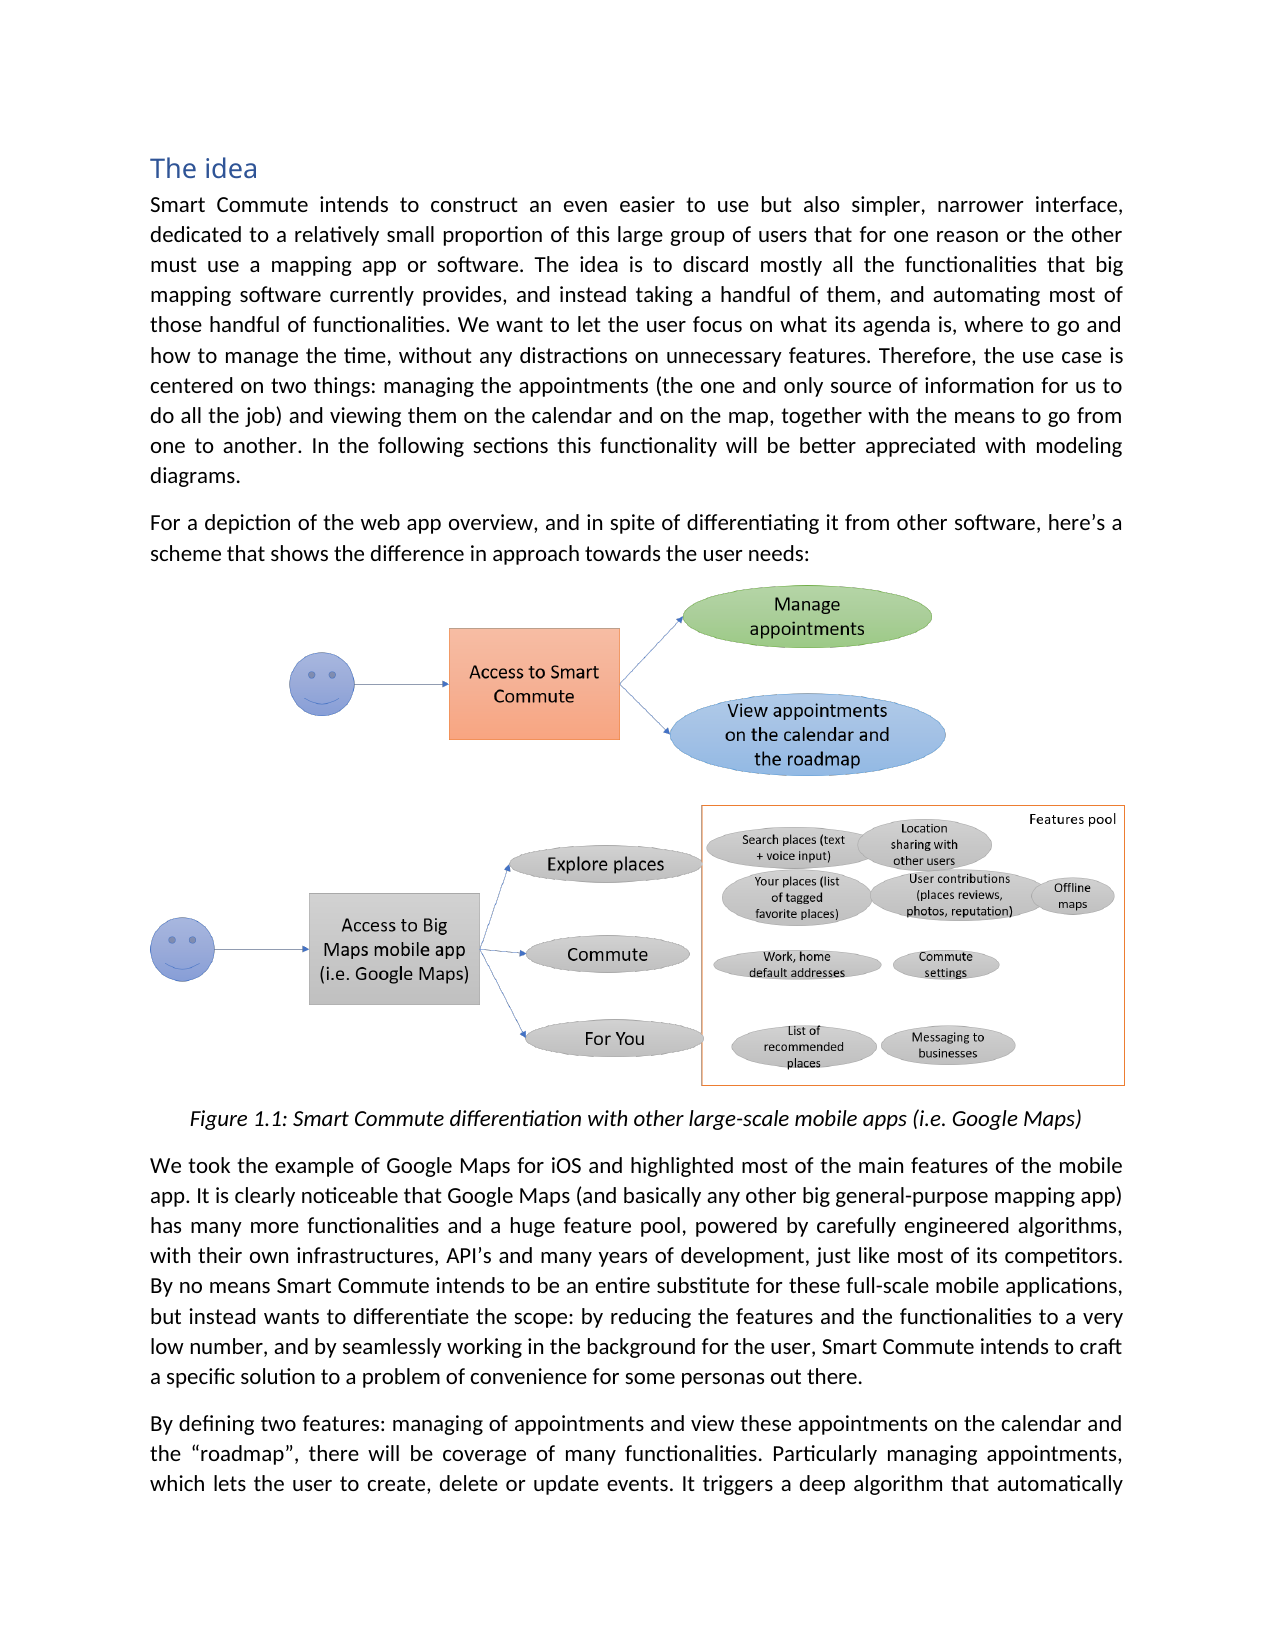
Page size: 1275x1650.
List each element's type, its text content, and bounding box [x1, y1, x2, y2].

text For a depiction of the web app overview, and in spite of differentiating it from other software, here’s a scheme that shows the difference in approach towards the user needs: [150, 508, 1125, 567]
text We took the example of Google Maps for iOS and highlighted most of the main features of the mobile app. It is clearly noticeable that Google Maps (and basically any other big general-purpose mapping app) has many more functionalities and a huge feature pool, powered by carefully engineered algorithms, with their own infrastructures, API’s and many years of development, just like most of its competitors. By no means Smart Commute intends to be an entire substitute for these full-scale mobile applications, but instead wants to differentiate the scope: by reducing the features and the functionalities to a very low number, and by seamlessly working in the background for the user, Smart Commute intends to craft a specific solution to a problem of convenience for some personas out there. [150, 1151, 1125, 1390]
picture [150, 585, 1125, 1086]
text Smart Commute intends to construct an even easier to use but also simpler, narrower interface, dedicated to a relatively small proportion of this large group of users that for one reason or the other must use a mapping app or software. The idea is to discard mostly all the functionalities that big mapping software currently provides, and instead taking a handful of them, and automating most of those handful of functionalities. We want to let the user focus on what its agenda is, where to go and how to manage the time, without any distractions on unnecessary features. Therefore, the use case is centered on two things: managing the appointments (the one and only source of information for us to do all the job) and viewing them on the calendar and on the map, together with the means to go from one to another. In the following sections this functionality will be better appreciated with modeling diagrams. [150, 190, 1125, 490]
subtitle The idea [150, 150, 1125, 187]
text Figure 1.1: Smart Commute differentiation with other large-scale mobile apps (i.e. Google Maps) [150, 1104, 1125, 1132]
